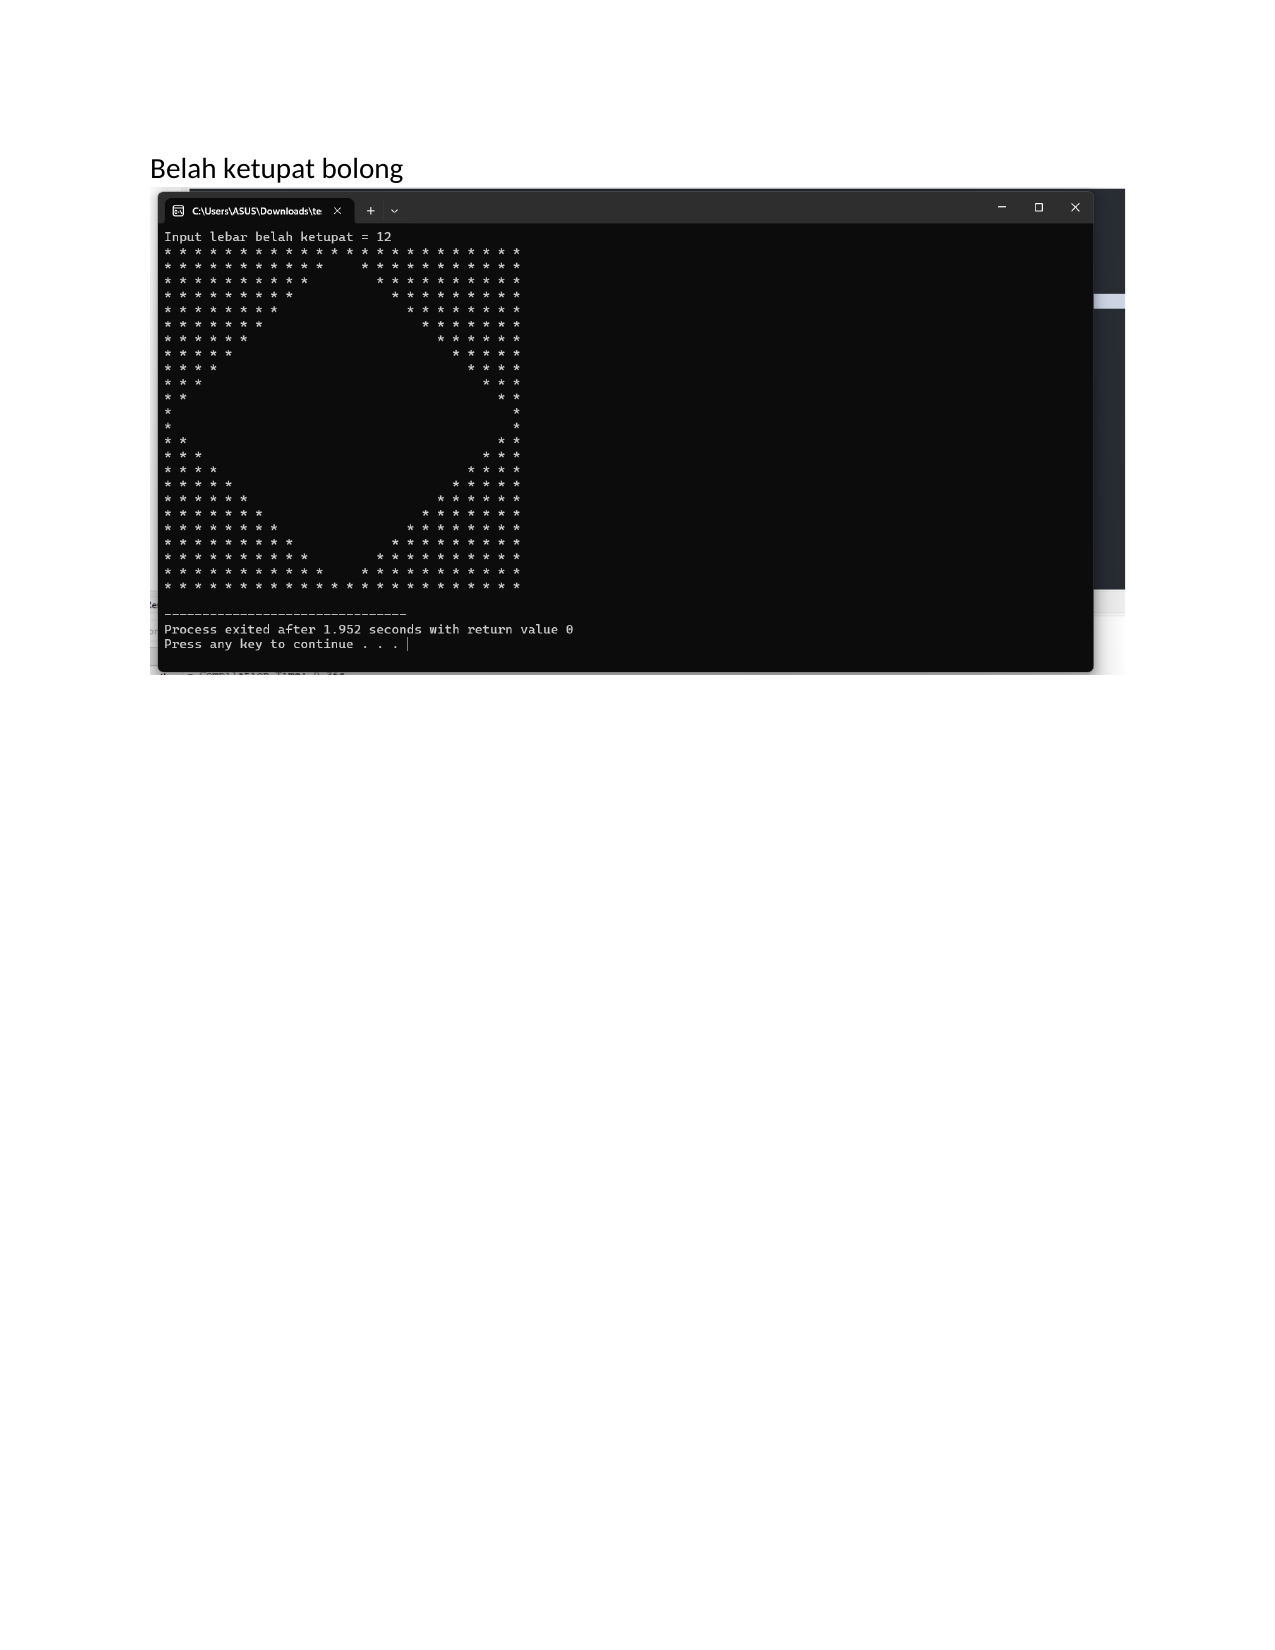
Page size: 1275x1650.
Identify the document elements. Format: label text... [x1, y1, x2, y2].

text Belah ketupat bolong [150, 150, 1125, 187]
picture [150, 187, 1125, 675]
